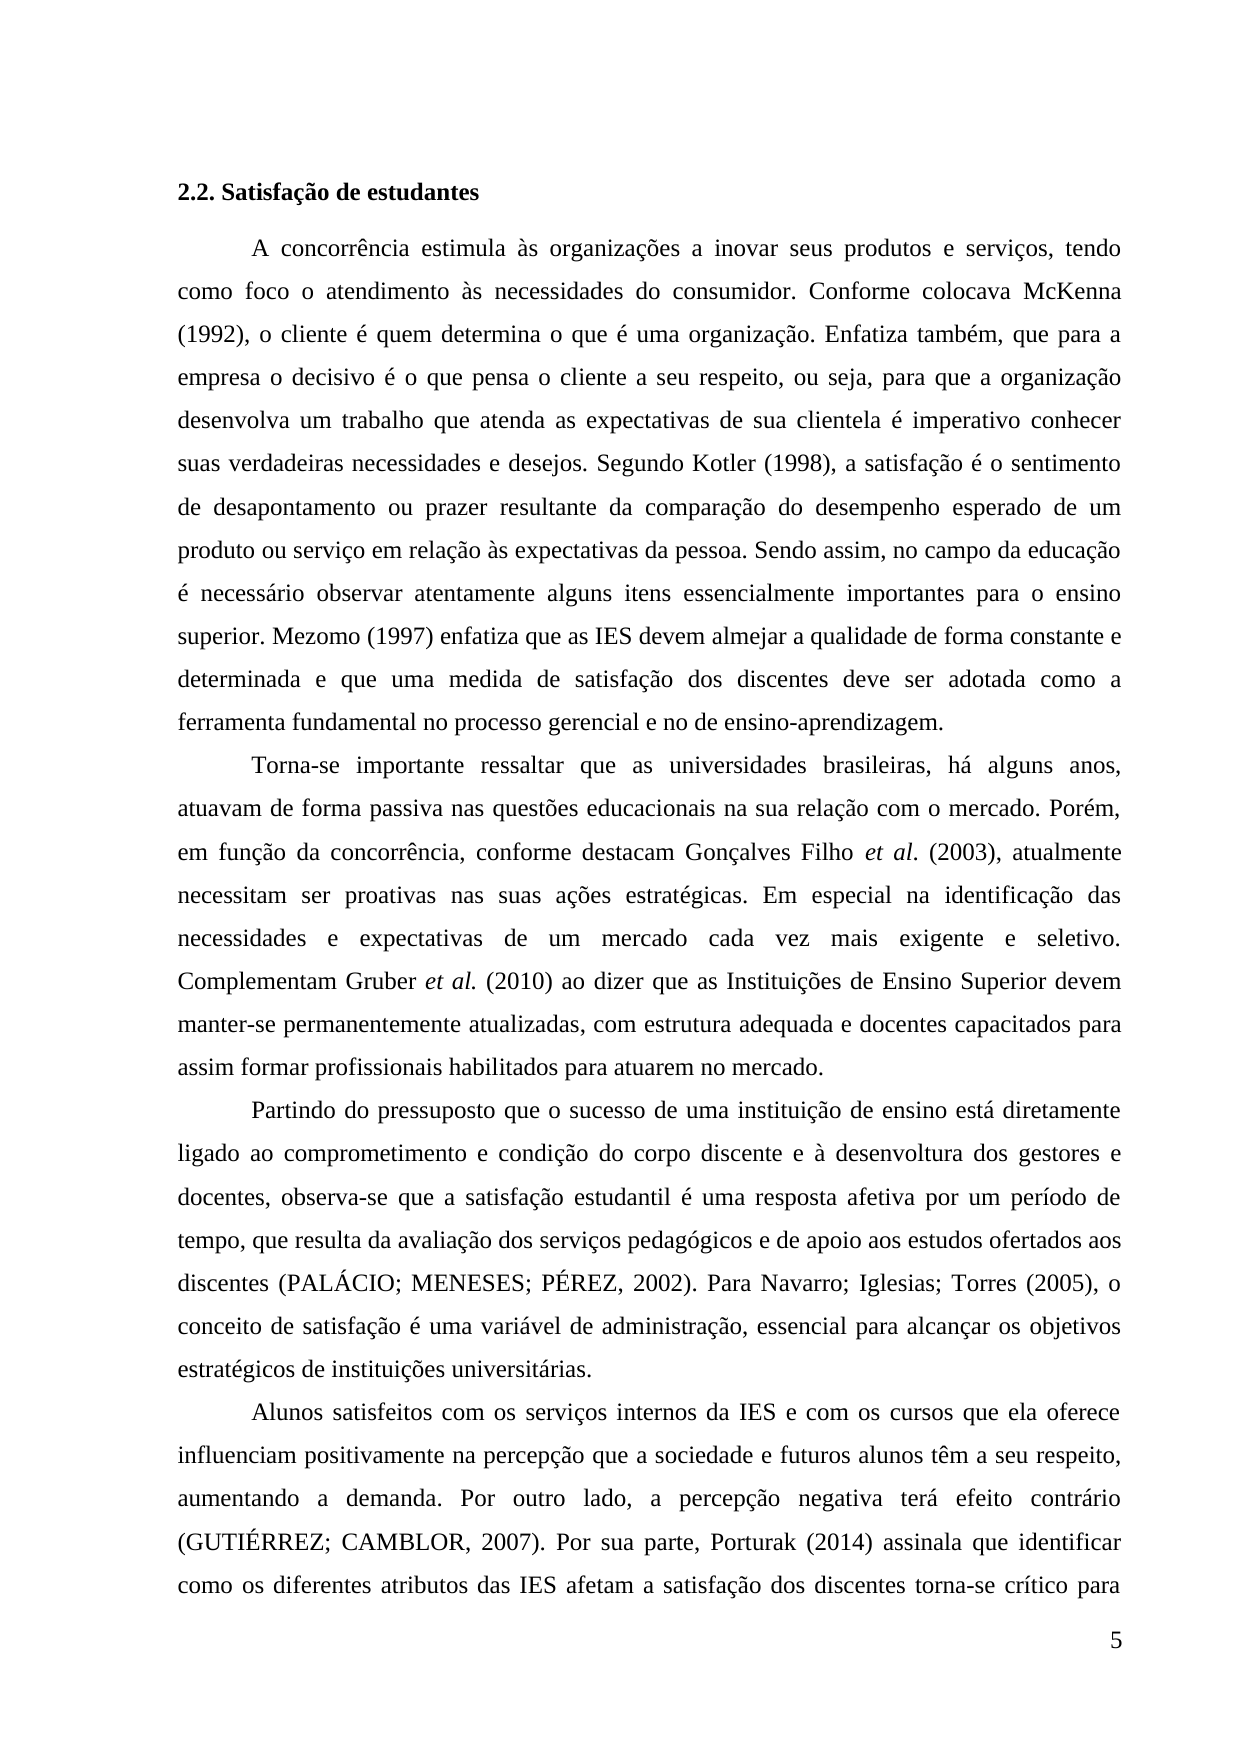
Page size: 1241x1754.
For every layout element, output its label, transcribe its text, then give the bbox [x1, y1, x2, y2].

text Torna-se importante ressaltar que as universidades brasileiras, há alguns anos, atuavam de forma passiva nas questões educacionais na sua relação com o mercado. Porém, em função da concorrência, conforme destacam Gonçalves Filho et al. (2003), atualmente necessitam ser proativas nas suas ações estratégicas. Em especial na identificação das necessidades e expectativas de um mercado cada vez mais exigente e seletivo. Complementam Gruber et al. (2010) ao dizer que as Instituições de Ensino Superior devem manter-se permanentemente atualizadas, com estrutura adequada e docentes capacitados para assim formar profissionais habilitados para atuarem no mercado. [177, 750, 1122, 1081]
text 2.2. Satisfação de estudantes [177, 177, 1122, 206]
text Partindo do pressuposto que o sucesso de uma instituição de ensino está diretamente ligado ao comprometimento e condição do corpo discente e à desenvoltura dos gestores e docentes, observa-se que a satisfação estudantil é uma resposta afetiva por um período de tempo, que resulta da avaliação dos serviços pedagógicos e de apoio aos estudos ofertados aos discentes (PALÁCIO; MENESES; PÉREZ, 2002). Para Navarro; Iglesias; Torres (2005), o conceito de satisfação é uma variável de administração, essencial para alcançar os objetivos estratégicos de instituições universitárias. [177, 1095, 1122, 1383]
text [177, 1397, 1122, 1598]
text A concorrência estimula às organizações a inovar seus produtos e serviços, tendo como foco o atendimento às necessidades do consumidor. Conforme colocava McKenna (1992), o cliente é quem determina o que é uma organização. Enfatiza também, que para a empresa o decisivo é o que pensa o cliente a seu respeito, ou seja, para que a organização desenvolva um trabalho que atenda as expectativas de sua clientela é imperativo conhecer suas verdadeiras necessidades e desejos. Segundo Kotler (1998), a satisfação é o sentimento de desapontamento ou prazer resultante da comparação do desempenho esperado de um produto ou serviço em relação às expectativas da pessoa. Sendo assim, no campo da educação é necessário observar atentamente alguns itens essencialmente importantes para o ensino superior. Mezomo (1997) enfatiza que as IES devem almejar a qualidade de forma constante e determinada e que uma medida de satisfação dos discentes deve ser adotada como a ferramenta fundamental no processo gerencial e no de ensino-aprendizagem. [177, 233, 1122, 736]
